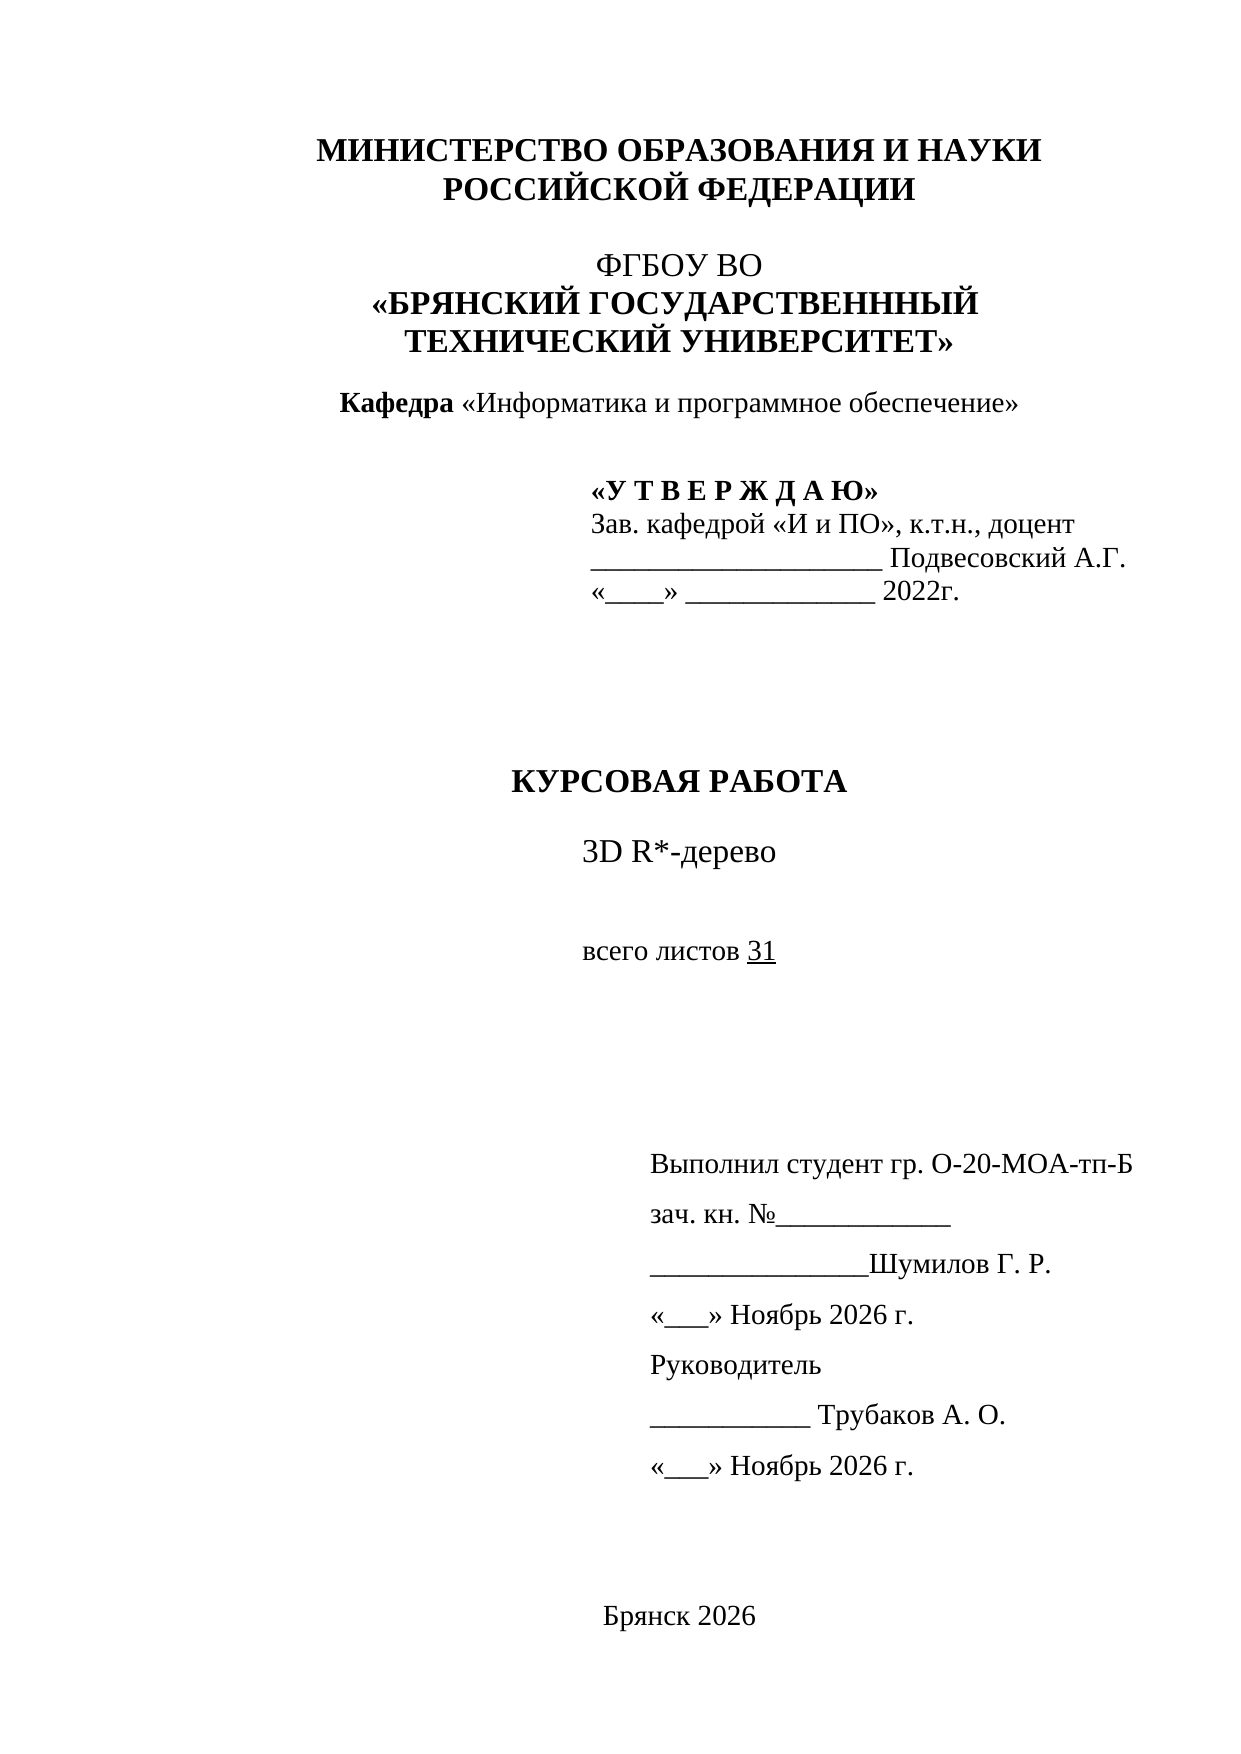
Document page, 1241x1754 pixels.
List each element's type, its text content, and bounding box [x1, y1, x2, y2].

text «У Т В Е Р Ж Д А Ю» Зав. кафедрой «И и ПО», к.т.н., доцент ____________________ Подвесовский А.Г. «____» _____________ 2022г. [591, 473, 1181, 607]
text Брянск 2025 [177, 1598, 1181, 1632]
text 3D R*-дерево [177, 831, 1181, 870]
text КУРСОВАЯ РАБОТА [177, 761, 1181, 800]
text Руководитель [650, 1347, 1181, 1381]
text ФГБОУ ВО «БРЯНСКИЙ ГОСУДАРСТВЕНННЫЙ ТЕХНИЧЕСКИЙ УНИВЕРСИТЕТ» [177, 245, 1181, 360]
text МИНИСТЕРСТВО ОБРАЗОВАНИЯ И НАУКИ РОССИЙСКОЙ ФЕДЕРАЦИИ [177, 131, 1181, 207]
text «___» май 2025 г. [650, 1297, 1181, 1330]
text Кафедра «Информатика и программное обеспечение» [177, 385, 1181, 418]
text _______________Шумилов Г. Р. [650, 1246, 1181, 1280]
text Выполнил студент гр. О-20-МОА-тп-Б [650, 1146, 1181, 1179]
text зач. кн. №____________ [650, 1196, 1181, 1230]
text всего листов 31 [177, 933, 1181, 967]
text «___» май 2025 г. [650, 1448, 1181, 1481]
text ___________ Трубаков А. О. [650, 1397, 1181, 1431]
